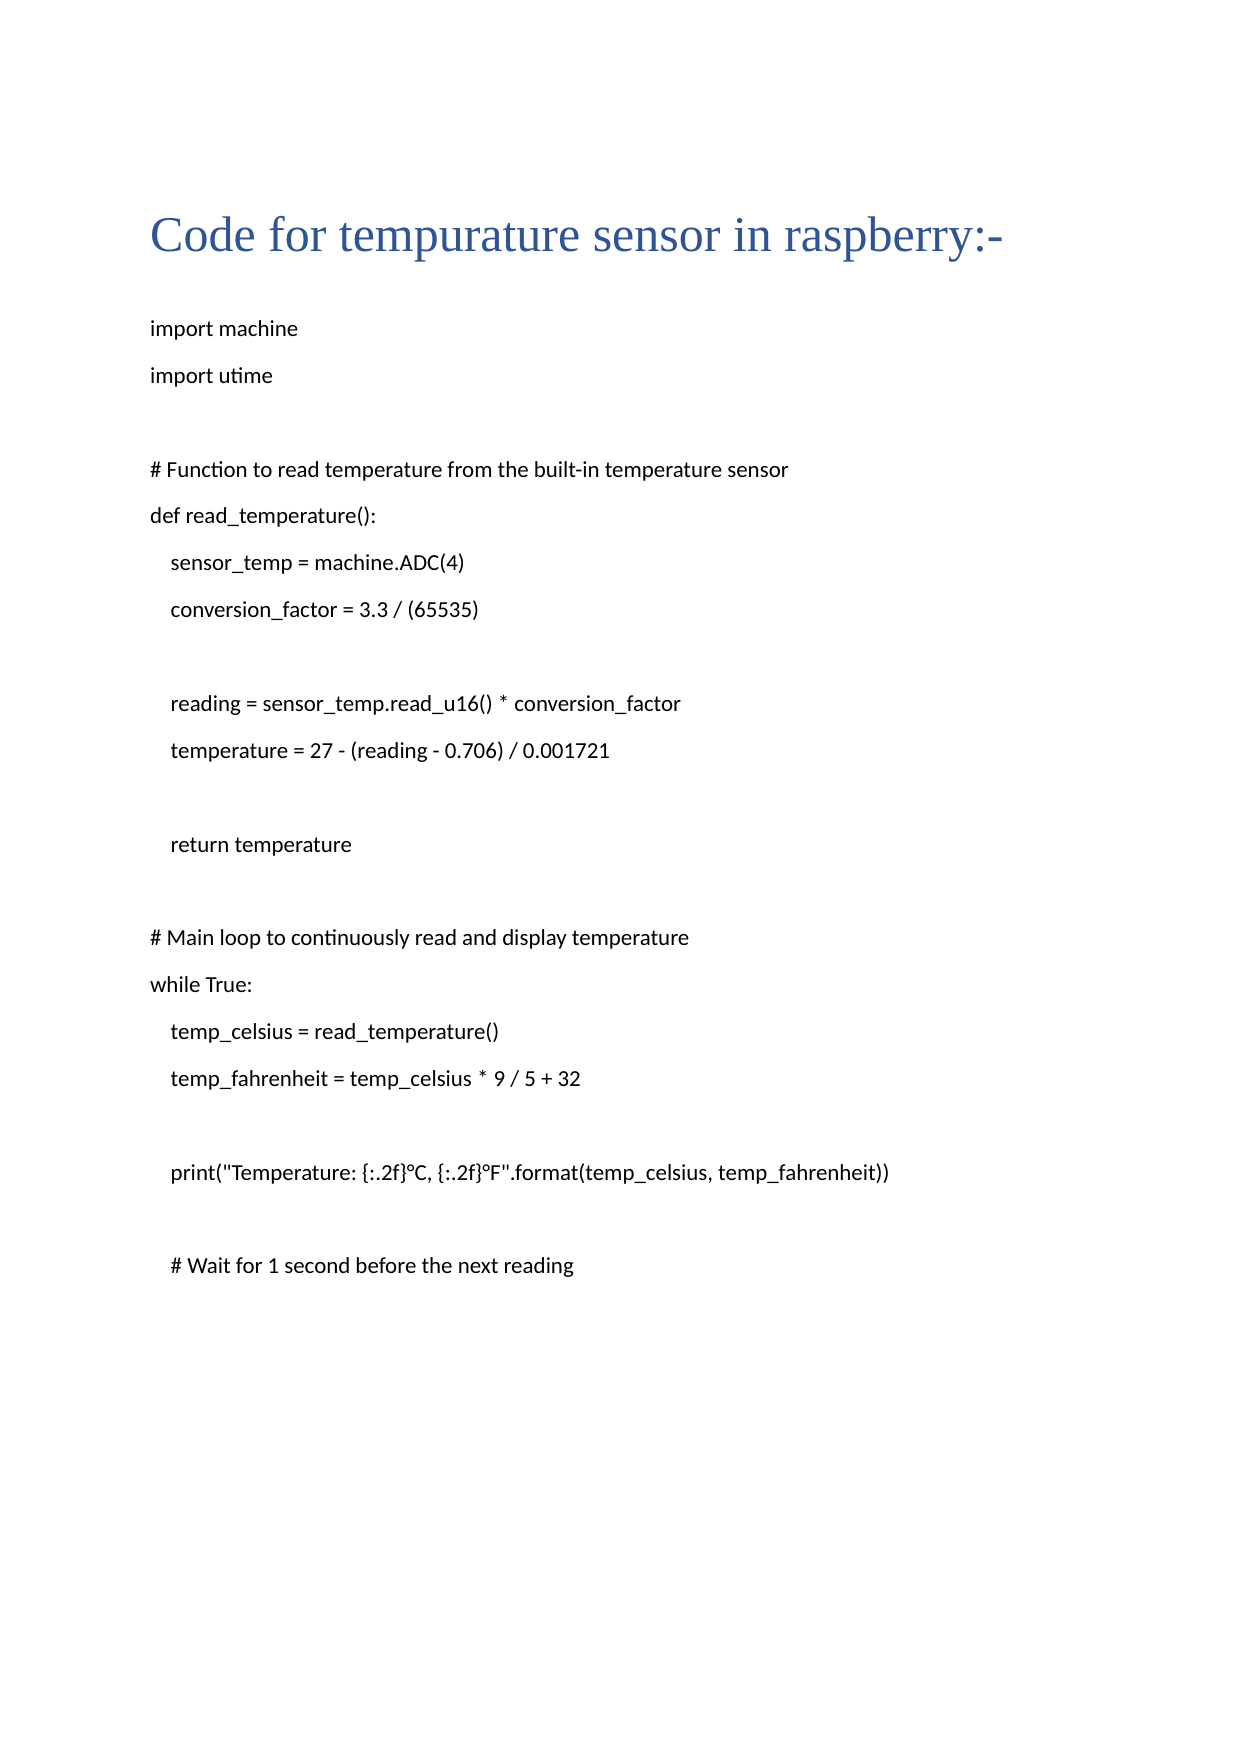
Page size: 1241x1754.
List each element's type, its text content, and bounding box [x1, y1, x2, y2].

text conversion_factor = 3.3 / (65535) [150, 595, 1090, 623]
text # Wait for 1 second before the next reading [150, 1252, 1090, 1280]
text while True: [150, 970, 1090, 998]
subtitle Code for tempurature sensor in raspberry:- [150, 205, 1090, 263]
text print("Temperature: {:.2f}°C, {:.2f}°F".format(temp_celsius, temp_fahrenheit)) [150, 1158, 1090, 1186]
text # Function to read temperature from the built-in temperature sensor [150, 455, 1090, 483]
text import utime [150, 361, 1090, 389]
text temp_fahrenheit = temp_celsius * 9 / 5 + 32 [150, 1064, 1090, 1092]
text # Main loop to continuously read and display temperature [150, 923, 1090, 952]
text temperature = 27 - (reading - 0.706) / 0.001721 [150, 736, 1090, 764]
text def read_temperature(): [150, 502, 1090, 530]
text reading = sensor_temp.read_u16() * conversion_factor [150, 689, 1090, 717]
text sensor_temp = machine.ADC(4) [150, 548, 1090, 577]
text return temperature [150, 830, 1090, 858]
text temp_celsius = read_temperature() [150, 1017, 1090, 1045]
text import machine [150, 314, 1090, 342]
